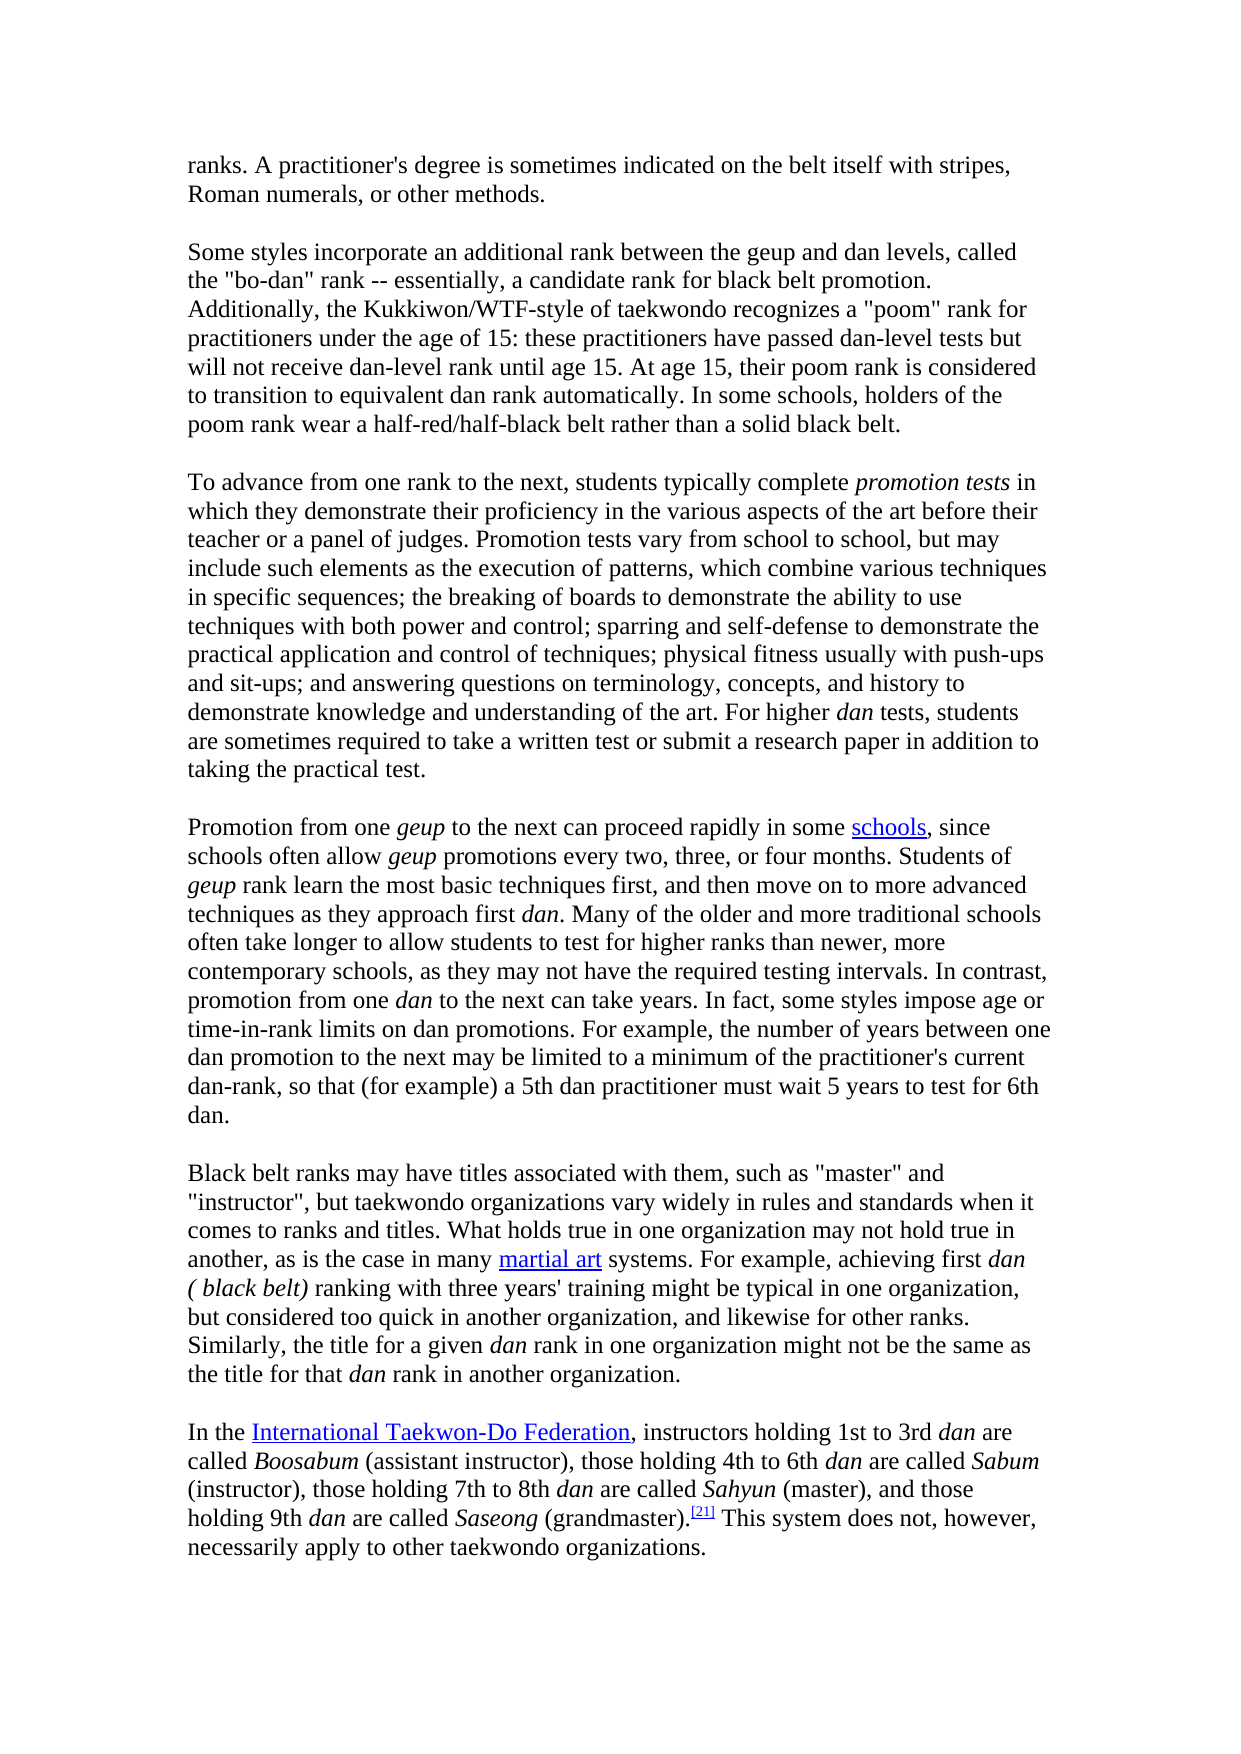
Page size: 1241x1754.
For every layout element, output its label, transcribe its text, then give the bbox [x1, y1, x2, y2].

text Promotion from one geup to the next can proceed rapidly in some schools, since schools often allow geup promotions every two, three, or four months. Students of geup rank learn the most basic techniques first, and then move on to more advanced techniques as they approach first dan. Many of the older and more traditional schools often take longer to allow students to test for higher ranks than newer, more contemporary schools, as they may not have the required testing intervals. In contrast, promotion from one dan to the next can take years. In fact, some styles impose age or time-in-rank limits on dan promotions. For example, the number of years between one dan promotion to the next may be limited to a minimum of the practitioner's current dan-rank, so that (for example) a 5th dan practitioner must wait 5 years to test for 6th dan. [187, 812, 1053, 1129]
text Some styles incorporate an additional rank between the geup and dan levels, called the "bo-dan" rank -- essentially, a candidate rank for black belt promotion. Additionally, the Kukkiwon/WTF-style of taekwondo recognizes a "poom" rank for practitioners under the age of 15: these practitioners have passed dan-level tests but will not receive dan-level rank until age 15. At age 15, their poom rank is considered to transition to equivalent dan rank automatically. In some schools, holders of the poom rank wear a half-red/half-black belt rather than a solid black belt. [187, 237, 1053, 438]
text Black belt ranks may have titles associated with them, such as "master" and "instructor", but taekwondo organizations vary widely in rules and standards when it comes to ranks and titles. What holds true in one organization may not hold true in another, as is the case in many martial art systems. For example, achieving first dan ( black belt) ranking with three years' training might be typical in one organization, but considered too quick in another organization, and likewise for other ranks. Similarly, the title for a given dan rank in one organization might not be the same as the title for that dan rank in another organization. [187, 1158, 1053, 1388]
text In the International Taekwon-Do Federation, instructors holding 1st to 3rd dan are called Boosabum (assistant instructor), those holding 4th to 6th dan are called Sabum (instructor), those holding 7th to 8th dan are called Sahyun (master), and those holding 9th dan are called Saseong (grandmaster).[21] This system does not, however, necessarily apply to other taekwondo organizations. [187, 1417, 1053, 1561]
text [187, 150, 1053, 207]
text To advance from one rank to the next, students typically complete promotion tests in which they demonstrate their proficiency in the various aspects of the art before their teacher or a panel of judges. Promotion tests vary from school to school, but may include such elements as the execution of patterns, which combine various techniques in specific sequences; the breaking of boards to demonstrate the ability to use techniques with both power and control; sparring and self-defense to demonstrate the practical application and control of techniques; physical fitness usually with push-ups and sit-ups; and answering questions on terminology, concepts, and history to demonstrate knowledge and understanding of the art. For higher dan tests, students are sometimes required to take a written test or submit a research paper in addition to taking the practical test. [187, 467, 1053, 783]
